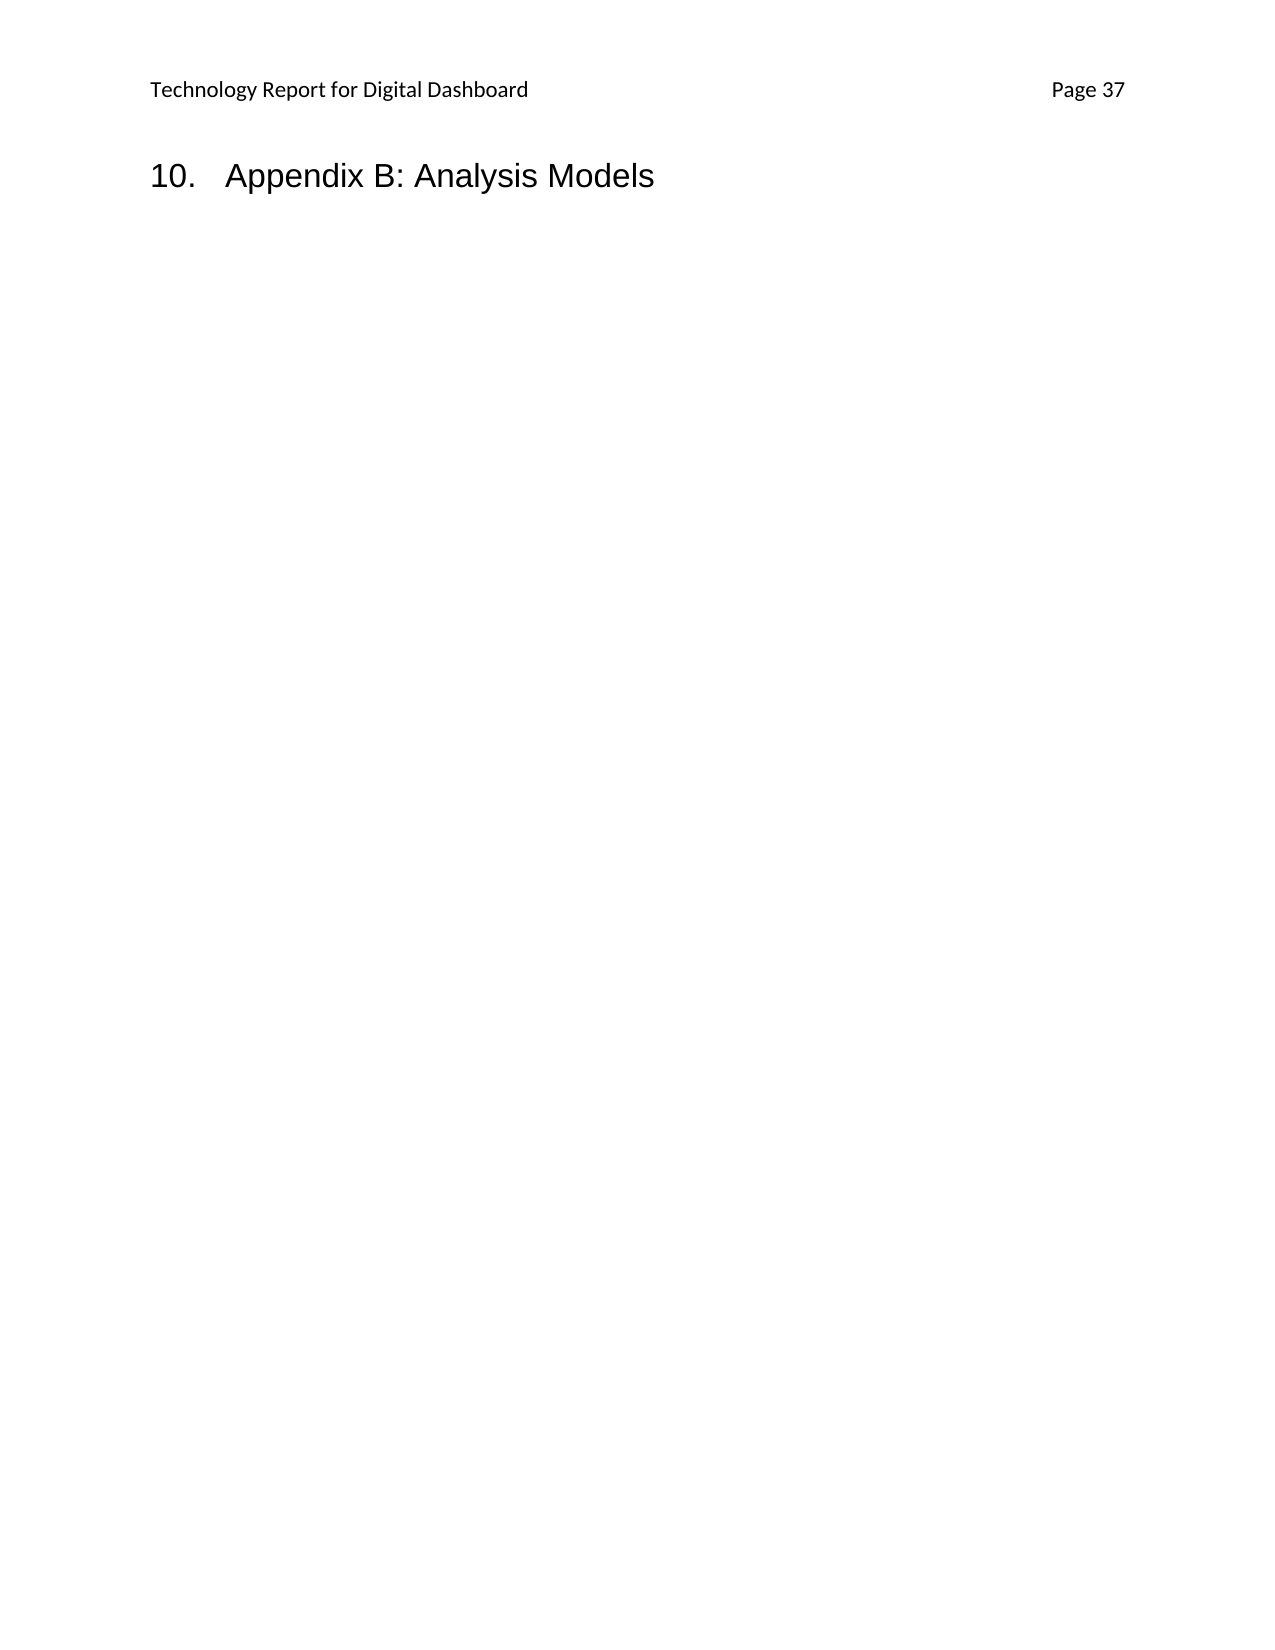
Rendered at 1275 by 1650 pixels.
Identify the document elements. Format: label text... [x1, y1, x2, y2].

subtitle 10. Appendix B: Analysis Models [150, 156, 1125, 194]
